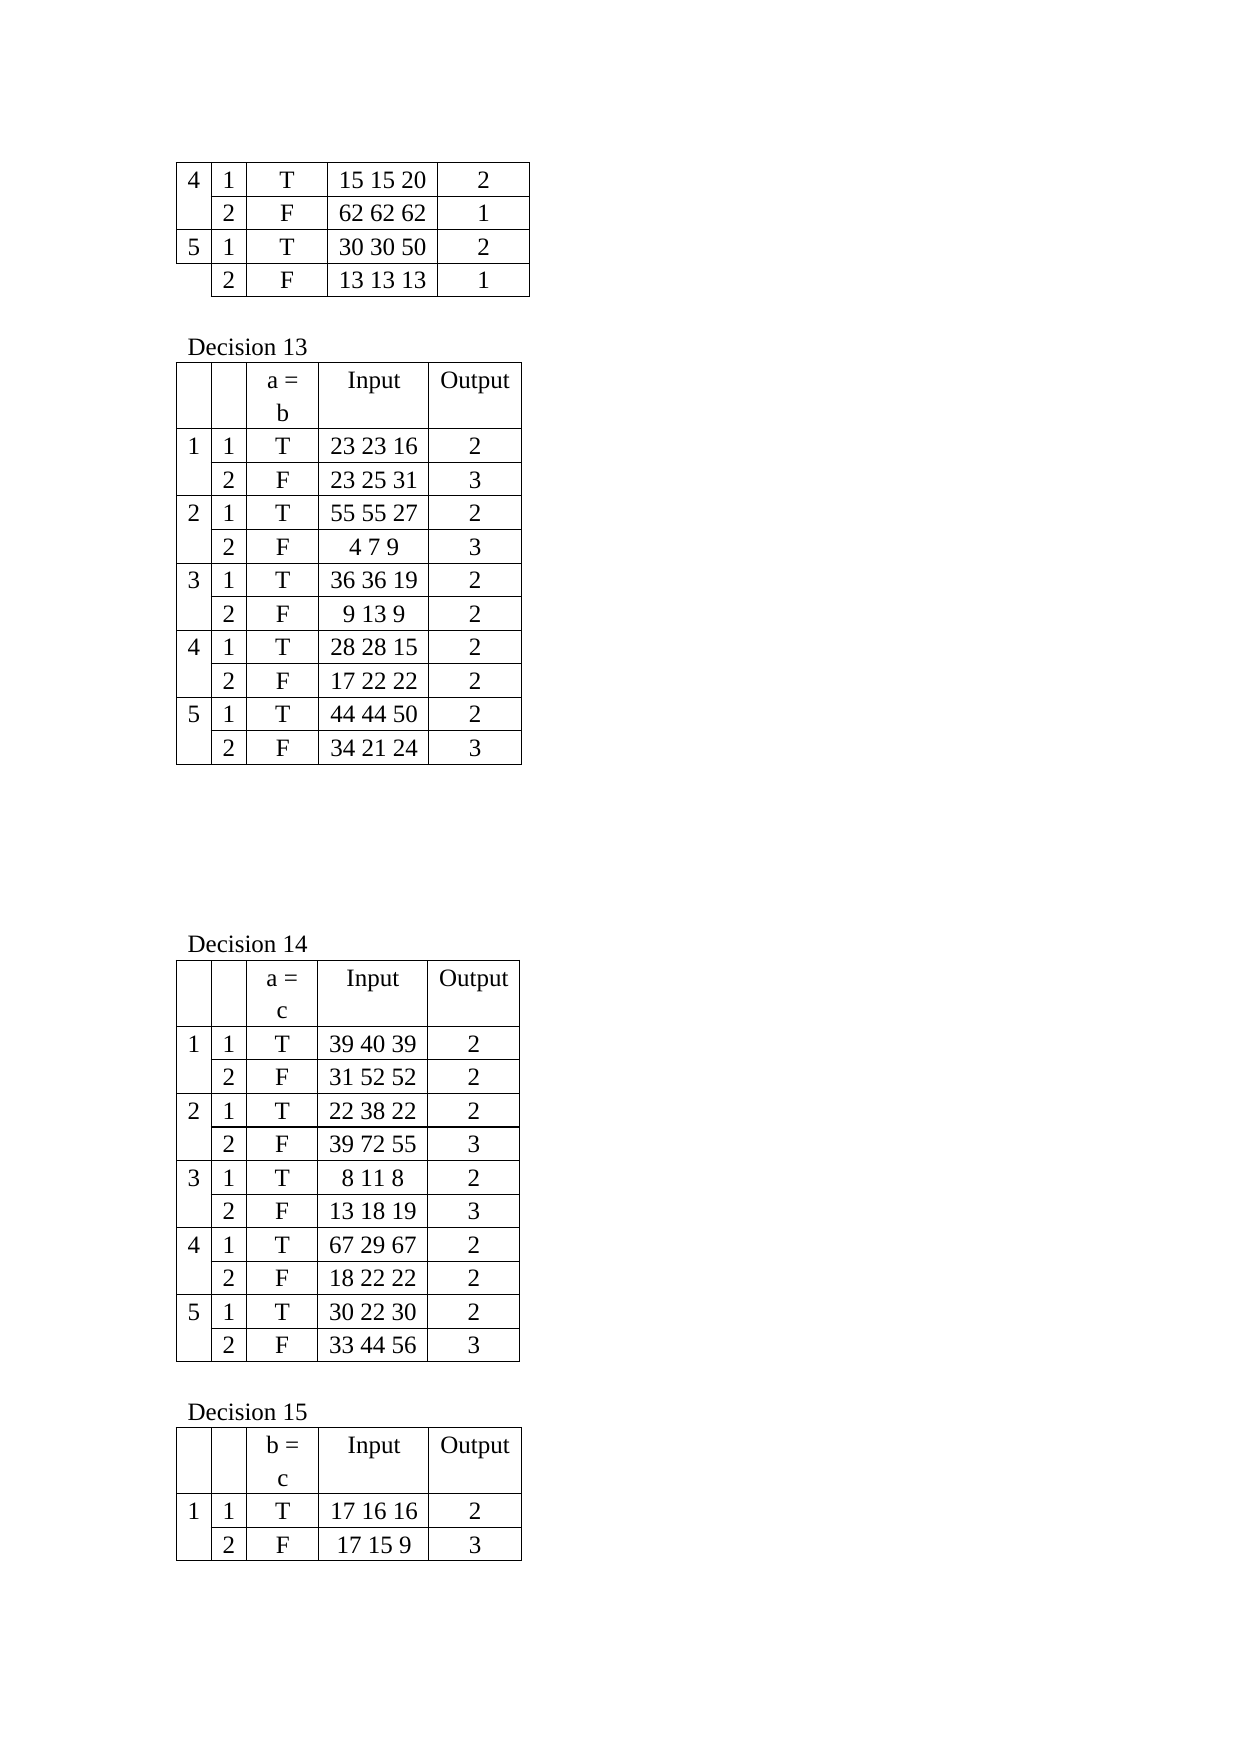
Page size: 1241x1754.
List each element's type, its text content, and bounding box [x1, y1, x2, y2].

table_cell F [247, 264, 327, 296]
table_cell 2 [212, 664, 246, 697]
table_cell 1 [212, 698, 246, 730]
table_cell T [247, 1295, 317, 1328]
table_cell 39 72 55 [318, 1128, 427, 1160]
table_cell F [247, 597, 318, 629]
table_cell 1 [438, 264, 529, 296]
table_header a = b [247, 363, 318, 428]
table_cell 22 38 22 [318, 1094, 427, 1126]
table_cell 2 [428, 1295, 519, 1328]
table_cell F [247, 1128, 317, 1160]
table_cell 4 7 9 [319, 530, 428, 562]
table_cell 17 22 22 [319, 664, 428, 697]
table_cell 5 [177, 698, 211, 764]
table_cell 2 [212, 1262, 246, 1294]
table_header b = c [247, 1428, 318, 1493]
table_cell T [247, 1094, 317, 1126]
table_cell 13 18 19 [318, 1195, 427, 1227]
table_cell 31 52 52 [318, 1060, 427, 1093]
table_cell T [247, 1228, 317, 1261]
table_cell 62 62 62 [328, 197, 437, 229]
table_cell F [247, 1329, 317, 1361]
table_cell F [247, 731, 318, 764]
text Decision 13 [187, 330, 1053, 362]
table_cell 1 [438, 197, 529, 229]
table_cell 2 [428, 1027, 519, 1059]
table_cell 2 [212, 597, 246, 629]
table_cell 30 22 30 [318, 1295, 427, 1328]
table_cell 3 [428, 1329, 519, 1361]
table_cell 1 [212, 496, 246, 529]
table_cell 34 21 24 [319, 731, 428, 764]
table_cell 2 [212, 197, 246, 229]
table_cell 3 [429, 463, 521, 495]
table_cell 2 [212, 530, 246, 562]
table_cell 1 [177, 429, 211, 495]
table_cell 2 [428, 1228, 519, 1261]
table_cell 44 44 50 [319, 698, 428, 730]
table_cell F [247, 463, 318, 495]
table_header Output [429, 363, 521, 428]
table_cell 17 16 16 [319, 1494, 428, 1527]
table_cell T [247, 429, 318, 462]
table_cell 2 [429, 496, 521, 529]
table_cell 2 [428, 1094, 519, 1126]
table_cell 8 11 8 [318, 1161, 427, 1193]
table_cell 2 [212, 1528, 246, 1560]
table_cell F [247, 664, 318, 697]
table_header [177, 961, 211, 1026]
table_cell 2 [438, 163, 529, 196]
table_cell 3 [429, 530, 521, 562]
table_cell 2 [438, 230, 529, 263]
table_cell F [247, 1060, 317, 1093]
table_cell 1 [212, 631, 246, 663]
table_cell 1 [212, 163, 246, 196]
table_header Input [319, 1428, 428, 1493]
table_cell 2 [177, 1094, 211, 1160]
table_header Output [429, 1428, 521, 1493]
table_cell T [247, 230, 327, 263]
table_cell 1 [212, 1161, 246, 1193]
table_cell F [247, 1195, 317, 1227]
table_cell F [247, 530, 318, 562]
table_header [177, 1428, 211, 1493]
table_cell 1 [212, 564, 246, 596]
table_cell 3 [177, 564, 211, 629]
table_cell 28 28 15 [319, 631, 428, 663]
table_header Output [428, 961, 519, 1026]
table_cell 1 [212, 1027, 246, 1059]
table_cell 39 40 39 [318, 1027, 427, 1059]
table_cell 2 [429, 698, 521, 730]
table_header a = c [247, 961, 317, 1026]
table_cell T [247, 1161, 317, 1193]
table_cell 13 13 13 [328, 264, 437, 296]
table_cell 2 [212, 463, 246, 495]
table_cell T [247, 1494, 318, 1527]
table_cell 3 [177, 1161, 211, 1227]
table_cell 2 [428, 1262, 519, 1294]
table_cell 30 30 50 [328, 230, 437, 263]
table_cell 1 [212, 1295, 246, 1328]
table_cell 2 [429, 429, 521, 462]
table_cell 55 55 27 [319, 496, 428, 529]
table_cell 2 [177, 496, 211, 562]
table_cell 2 [429, 664, 521, 697]
table_cell 2 [212, 1060, 246, 1093]
table_cell T [247, 496, 318, 529]
table_cell 23 25 31 [319, 463, 428, 495]
table_cell 2 [428, 1060, 519, 1093]
table_cell F [247, 1528, 318, 1560]
table_header [212, 363, 246, 428]
table_cell 2 [212, 1329, 246, 1361]
table_cell 2 [429, 564, 521, 596]
table_header Input [318, 961, 427, 1026]
table_cell T [247, 564, 318, 596]
text Decision 14 [187, 927, 1053, 960]
table_cell 3 [428, 1128, 519, 1160]
table_cell 2 [212, 264, 246, 296]
table_cell 23 23 16 [319, 429, 428, 462]
table_cell 2 [429, 597, 521, 629]
table_cell 33 44 56 [318, 1329, 427, 1361]
table_header [177, 363, 211, 428]
table_cell 9 13 9 [319, 597, 428, 629]
table_cell F [247, 1262, 317, 1294]
table_cell 1 [177, 1494, 211, 1560]
table_cell F [247, 197, 327, 229]
table_cell 5 [177, 1295, 211, 1361]
table_cell 2 [212, 1195, 246, 1227]
table_cell 4 [177, 631, 211, 697]
table_cell 1 [212, 1494, 246, 1527]
table_cell 1 [177, 1027, 211, 1093]
table_header [212, 1428, 246, 1493]
table_cell T [247, 1027, 317, 1059]
table_cell 2 [429, 1494, 521, 1527]
table_cell T [247, 698, 318, 730]
table_cell 4 [177, 1228, 211, 1294]
table_cell 18 22 22 [318, 1262, 427, 1294]
table_cell 1 [212, 429, 246, 462]
table_cell 2 [428, 1161, 519, 1193]
table_cell T [247, 163, 327, 196]
table_cell 17 15 9 [319, 1528, 428, 1560]
table_cell 3 [428, 1195, 519, 1227]
table_cell T [247, 631, 318, 663]
table_cell 4 [177, 163, 211, 229]
table_cell 1 [212, 230, 246, 263]
table_cell 15 15 20 [328, 163, 437, 196]
table_cell 1 [212, 1228, 246, 1261]
table_cell 2 [212, 731, 246, 764]
table_cell 3 [429, 731, 521, 764]
table_cell 2 [212, 1128, 246, 1160]
table_header Input [319, 363, 428, 428]
table_header [212, 961, 246, 1026]
table_cell 3 [429, 1528, 521, 1560]
text Decision 15 [187, 1395, 1053, 1427]
table_cell 2 [429, 631, 521, 663]
table_cell 5 [177, 230, 211, 263]
table_cell 36 36 19 [319, 564, 428, 596]
table_cell 67 29 67 [318, 1228, 427, 1261]
table_cell 1 [212, 1094, 246, 1126]
